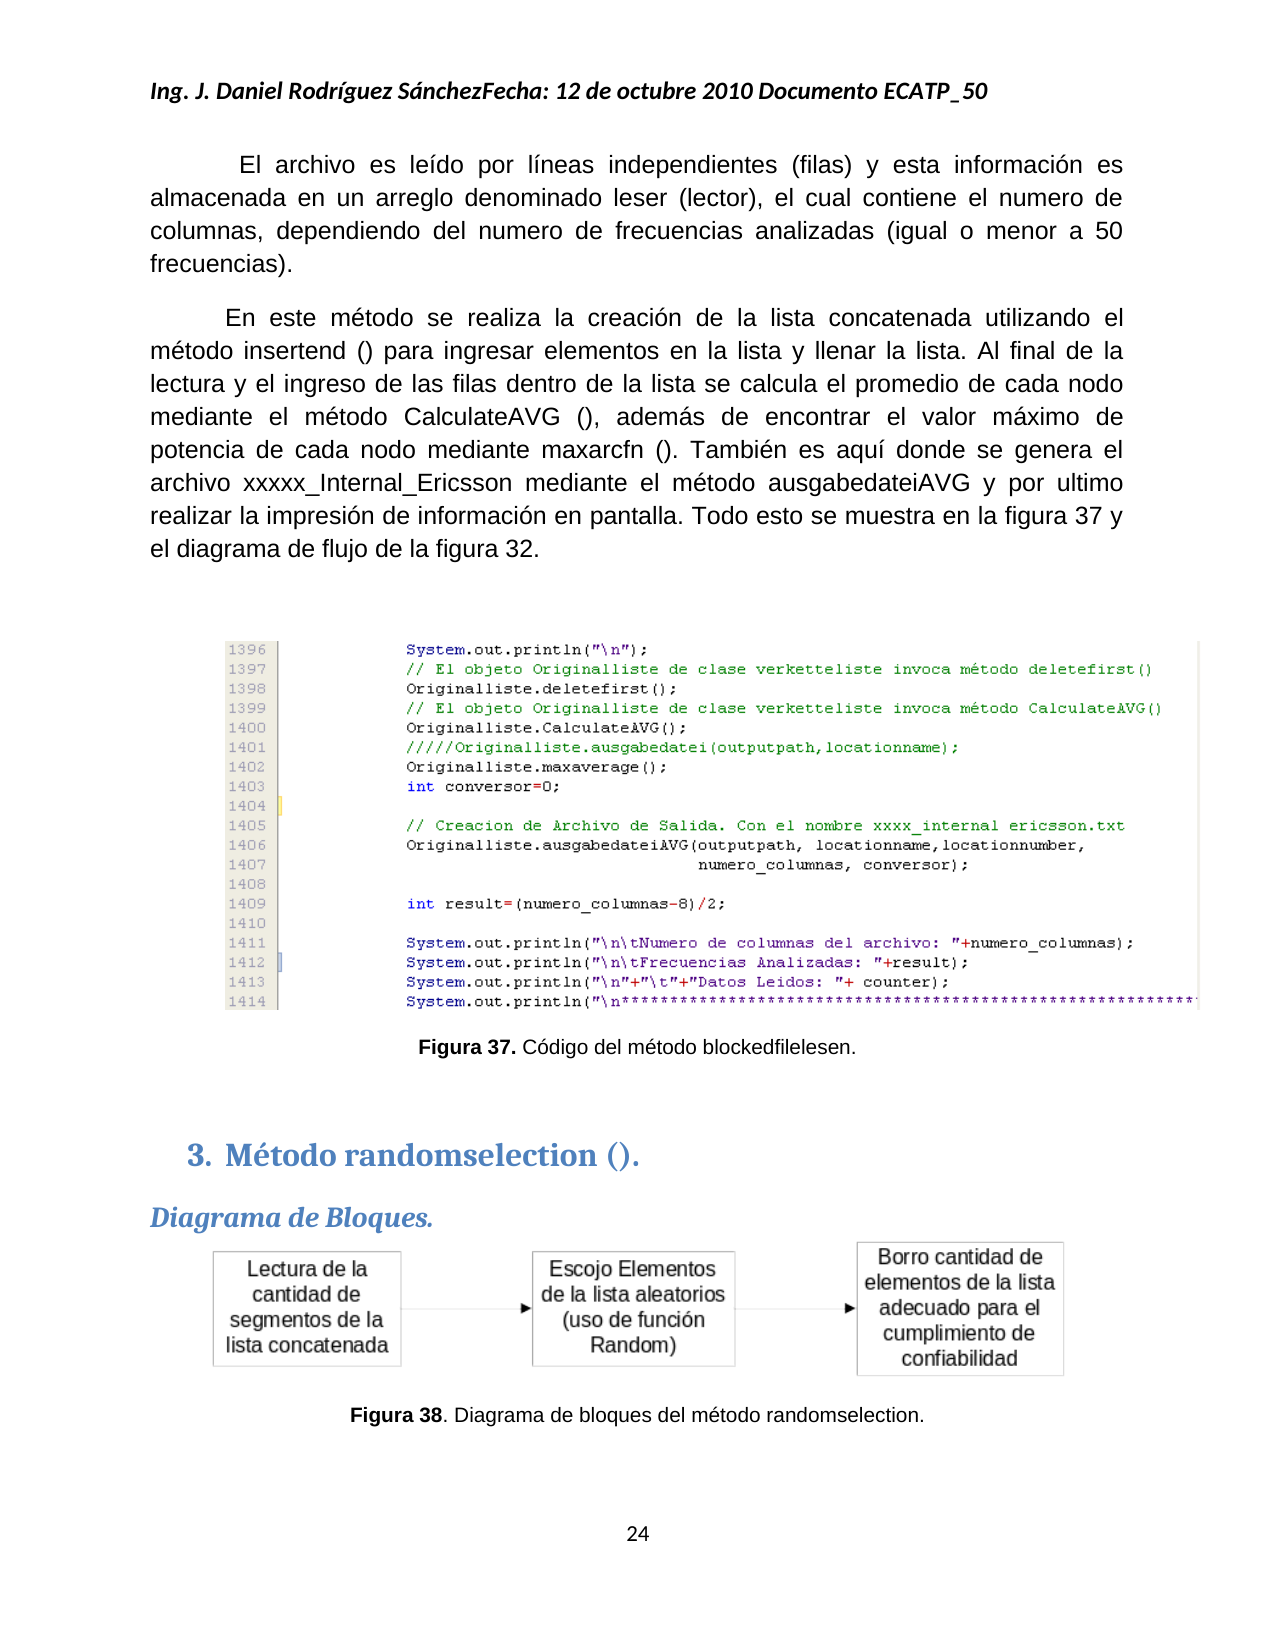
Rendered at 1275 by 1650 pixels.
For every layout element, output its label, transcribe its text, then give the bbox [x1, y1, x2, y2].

text El archivo es leído por líneas independientes (filas) y esta información es almacenada en un arreglo denominado leser (lector), el cual contiene el numero de columnas, dependiendo del numero de frecuencias analizadas (igual o menor a 50 frecuencias). [150, 150, 1125, 278]
picture [225, 641, 1200, 1010]
subtitle Diagrama de Bloques. [150, 1201, 1125, 1234]
text Figura 38. Diagrama de bloques del método randomselection. [150, 1402, 1125, 1426]
subtitle Método randomselection (). [187, 1136, 1125, 1174]
text Figura 37. Código del método blockedfilelesen. [150, 1035, 1125, 1059]
text En este método se realiza la creación de la lista concatenada utilizando el método insertend () para ingresar elementos en la lista y llenar la lista. Al final de la lectura y el ingreso de las filas dentro de la lista se calcula el promedio de cada nodo mediante el método CalculateAVG (), además de encontrar el valor máximo de potencia de cada nodo mediante maxarcfn (). También es aquí donde se genera el archivo xxxxx_Internal_Ericsson mediante el método ausgabedateiAVG y por ultimo realizar la impresión de información en pantalla. Todo esto se muestra en la figura 37 y el diagrama de flujo de la figura 32. [150, 303, 1125, 563]
